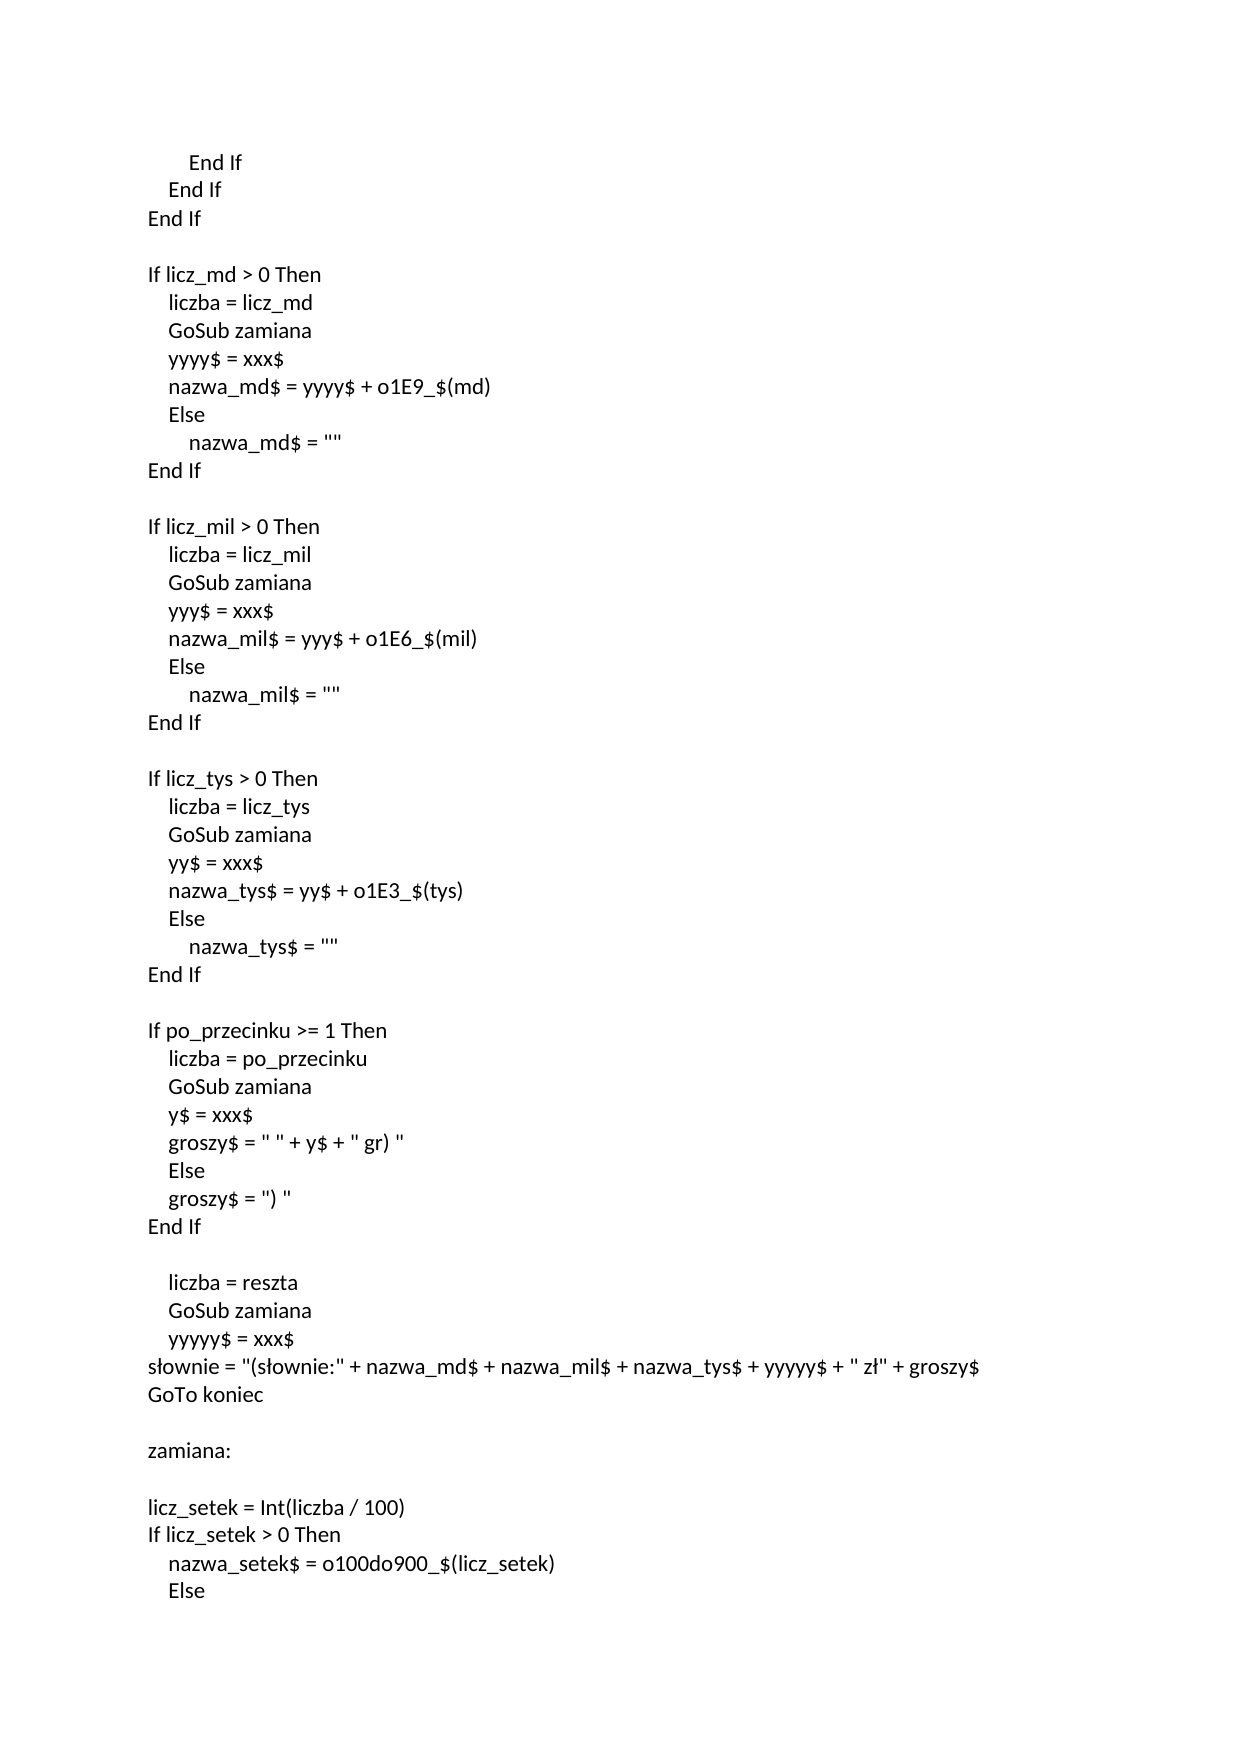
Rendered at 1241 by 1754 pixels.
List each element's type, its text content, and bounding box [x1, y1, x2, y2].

text licz_setek = Int(liczba / 100) [148, 1493, 1093, 1521]
text End If [148, 456, 1093, 484]
text End If [148, 176, 1093, 204]
text yy$ = xxx$ [148, 848, 1093, 876]
text End If [148, 708, 1093, 736]
text Else [148, 400, 1093, 428]
text liczba = licz_mil [148, 540, 1093, 568]
text Else [148, 1156, 1093, 1184]
text yyyy$ = xxx$ [148, 344, 1093, 372]
text Else [148, 904, 1093, 932]
text GoSub zamiana [148, 1072, 1093, 1100]
text yyyyy$ = xxx$ [148, 1324, 1093, 1352]
text If licz_mil > 0 Then [148, 512, 1093, 540]
text GoSub zamiana [148, 820, 1093, 848]
text zamiana: [148, 1437, 1093, 1464]
text liczba = reszta [148, 1268, 1093, 1296]
text nazwa_setek$ = o100do900_$(licz_setek) [148, 1549, 1093, 1577]
text If licz_tys > 0 Then [148, 764, 1093, 792]
text yyy$ = xxx$ [148, 596, 1093, 624]
text nazwa_mil$ = "" [148, 680, 1093, 708]
text liczba = licz_md [148, 288, 1093, 316]
text nazwa_mil$ = yyy$ + o1E6_$(mil) [148, 624, 1093, 652]
text End If [148, 148, 1093, 176]
text groszy$ = ") " [148, 1184, 1093, 1212]
text słownie = "(słownie:" + nazwa_md$ + nazwa_mil$ + nazwa_tys$ + yyyyy$ + " zł" + groszy$ [148, 1352, 1093, 1381]
text liczba = po_przecinku [148, 1044, 1093, 1072]
text End If [148, 960, 1093, 988]
text liczba = licz_tys [148, 792, 1093, 820]
text groszy$ = " " + y$ + " gr) " [148, 1128, 1093, 1156]
text GoTo koniec [148, 1381, 1093, 1408]
text GoSub zamiana [148, 568, 1093, 596]
text y$ = xxx$ [148, 1100, 1093, 1128]
text If licz_md > 0 Then [148, 260, 1093, 288]
text If po_przecinku >= 1 Then [148, 1016, 1093, 1044]
text End If [148, 1212, 1093, 1240]
text End If [148, 204, 1093, 232]
text If licz_setek > 0 Then [148, 1521, 1093, 1549]
text nazwa_md$ = yyyy$ + o1E9_$(md) [148, 372, 1093, 400]
text GoSub zamiana [148, 1296, 1093, 1324]
text GoSub zamiana [148, 316, 1093, 344]
text nazwa_md$ = "" [148, 428, 1093, 456]
text nazwa_tys$ = "" [148, 932, 1093, 960]
text nazwa_tys$ = yy$ + o1E3_$(tys) [148, 876, 1093, 904]
text Else [148, 1577, 1093, 1605]
text Else [148, 652, 1093, 680]
